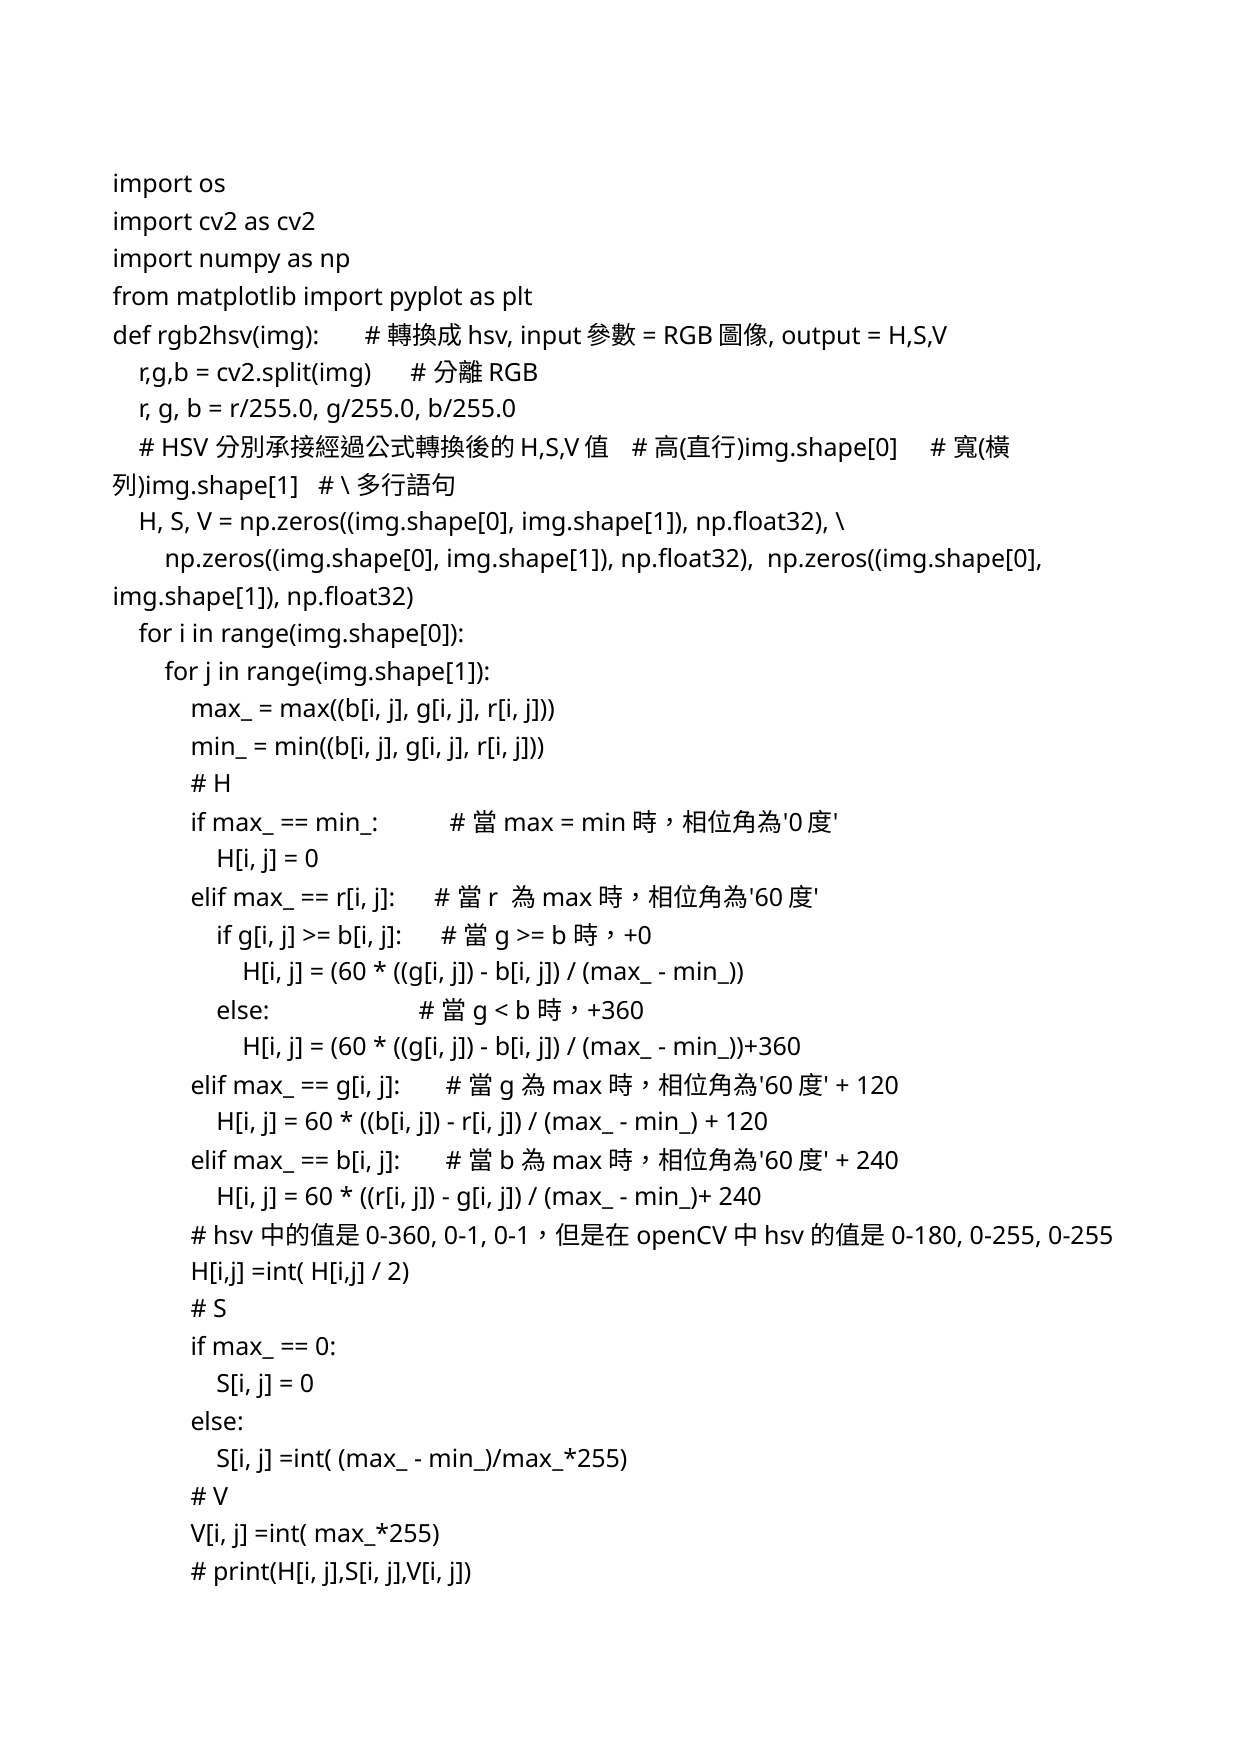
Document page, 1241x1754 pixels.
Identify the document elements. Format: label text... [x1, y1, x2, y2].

text elif max_ == b[i, j]: # 當 b 為 max 時，相位角為'60度' + 240 [112, 1139, 1128, 1177]
text elif max_ == g[i, j]: # 當 g 為 max 時，相位角為'60度' + 120 [112, 1064, 1128, 1102]
text S[i, j] = 0 [112, 1364, 1128, 1402]
text np.zeros((img.shape[0], img.shape[1]), np.float32), np.zeros((img.shape[0], img.shape[1]), np.float32) [112, 539, 1128, 614]
text H[i, j] = 60 * ((b[i, j]) - r[i, j]) / (max_ - min_) + 120 [112, 1102, 1128, 1139]
text else: [112, 1402, 1128, 1439]
text H[i, j] = 0 [112, 839, 1128, 877]
text max_ = max((b[i, j], g[i, j], r[i, j])) [112, 689, 1128, 727]
text H[i, j] = (60 * ((g[i, j]) - b[i, j]) / (max_ - min_))+360 [112, 1027, 1128, 1064]
text import os [112, 164, 1128, 202]
text # H [112, 764, 1128, 802]
text r, g, b = r/255.0, g/255.0, b/255.0 [112, 389, 1128, 427]
text def rgb2hsv(img): # 轉換成hsv, input參數 = RGB圖像, output = H,S,V [112, 314, 1128, 352]
text H[i,j] =int( H[i,j] / 2) [112, 1252, 1128, 1289]
text min_ = min((b[i, j], g[i, j], r[i, j])) [112, 727, 1128, 764]
text H, S, V = np.zeros((img.shape[0], img.shape[1]), np.float32), \ [112, 502, 1128, 539]
text # hsv 中的值是 0-360, 0-1, 0-1，但是在 openCV 中 hsv 的值是 0-180, 0-255, 0-255 [112, 1214, 1128, 1252]
text if g[i, j] >= b[i, j]: # 當 g >= b 時，+0 [112, 914, 1128, 952]
text from matplotlib import pyplot as plt [112, 277, 1128, 314]
text V[i, j] =int( max_*255) [112, 1514, 1128, 1552]
text S[i, j] =int( (max_ - min_)/max_*255) [112, 1439, 1128, 1477]
text else: # 當 g < b 時，+360 [112, 989, 1128, 1027]
text # S [112, 1289, 1128, 1327]
text # V [112, 1477, 1128, 1514]
text import cv2 as cv2 [112, 202, 1128, 239]
text # HSV 分別承接經過公式轉換後的H,S,V值 # 高(直行)img.shape[0] # 寬(橫列)img.shape[1] # \ 多行語句 [112, 427, 1128, 502]
text for i in range(img.shape[0]): [112, 614, 1128, 652]
text # print(H[i, j],S[i, j],V[i, j]) [112, 1552, 1128, 1589]
text r,g,b = cv2.split(img) # 分離RGB [112, 352, 1128, 389]
text elif max_ == r[i, j]: # 當 r 為 max 時，相位角為'60度' [112, 877, 1128, 914]
text for j in range(img.shape[1]): [112, 652, 1128, 689]
text H[i, j] = 60 * ((r[i, j]) - g[i, j]) / (max_ - min_)+ 240 [112, 1177, 1128, 1214]
text if max_ == min_: # 當 max = min 時，相位角為'0度' [112, 802, 1128, 839]
text import numpy as np [112, 239, 1128, 277]
text H[i, j] = (60 * ((g[i, j]) - b[i, j]) / (max_ - min_)) [112, 952, 1128, 989]
text if max_ == 0: [112, 1327, 1128, 1364]
